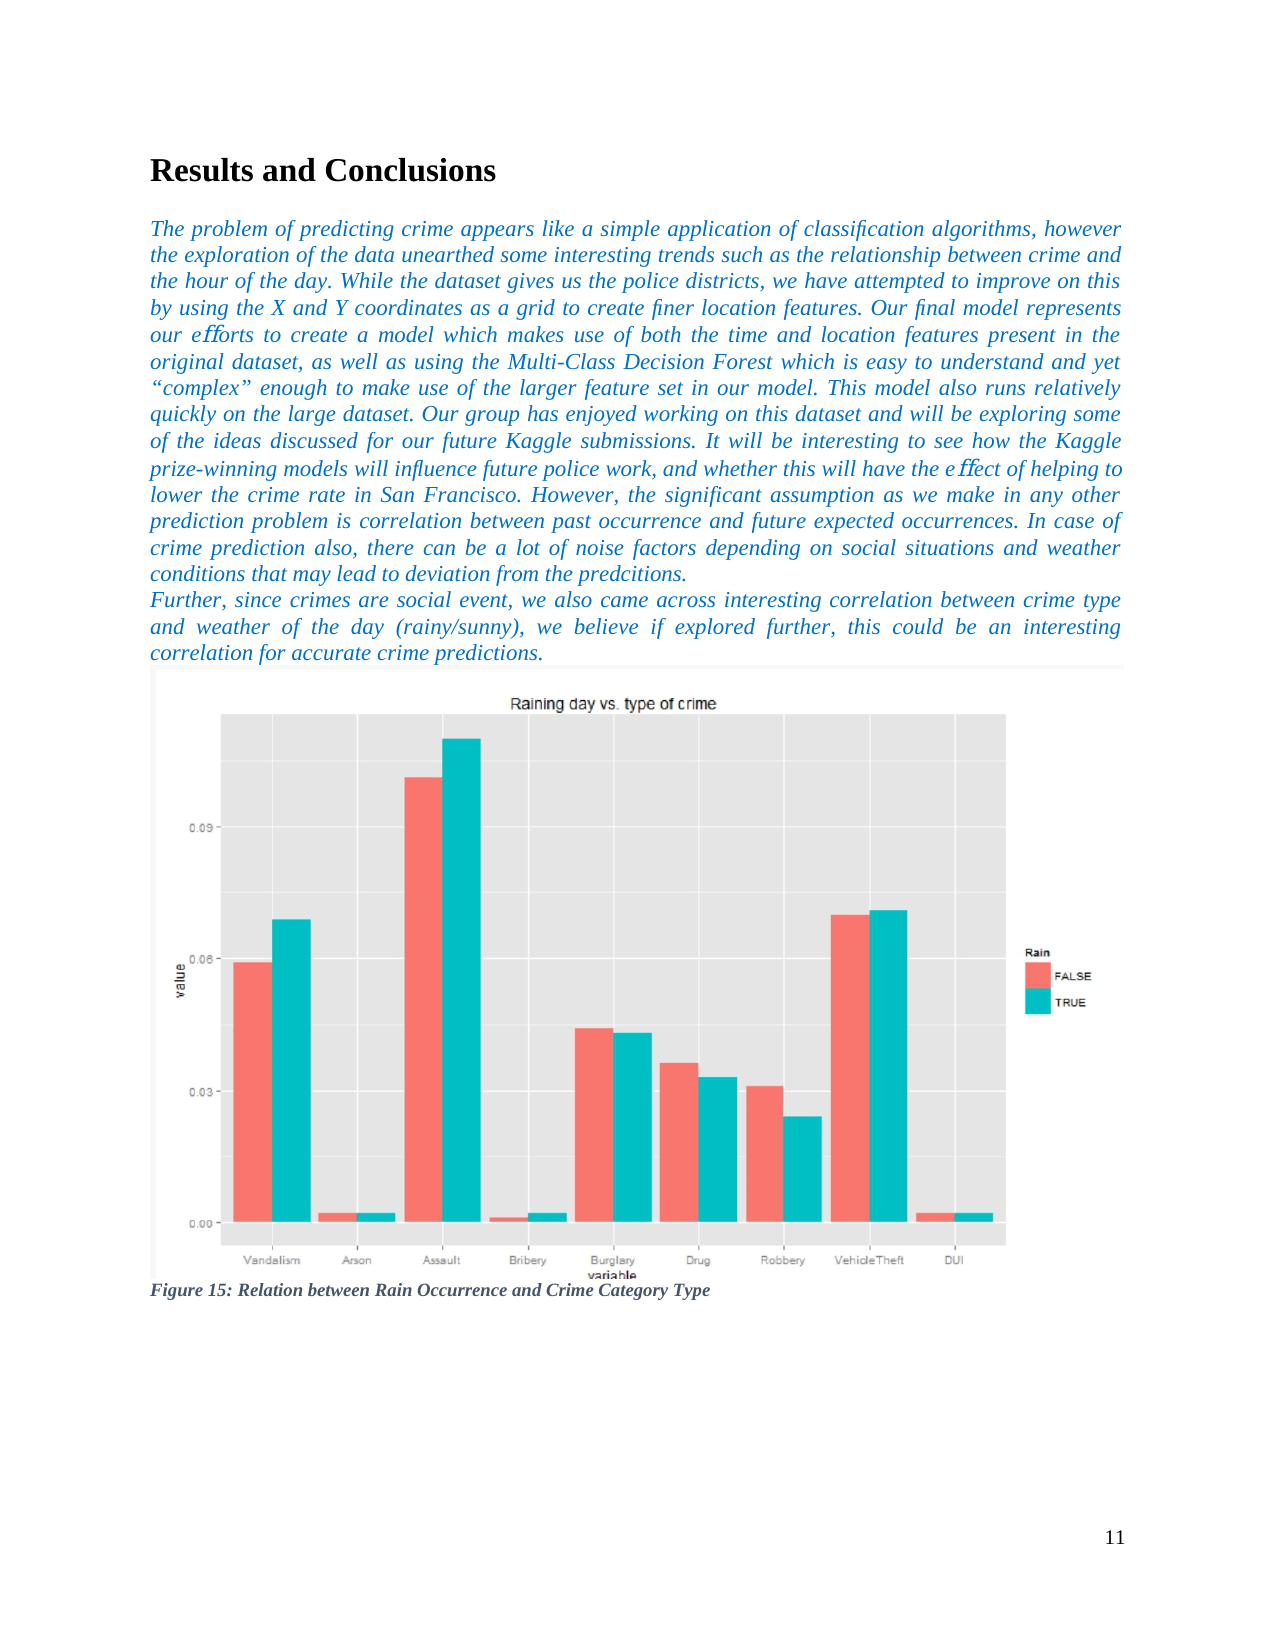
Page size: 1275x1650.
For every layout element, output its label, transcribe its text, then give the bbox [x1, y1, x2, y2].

text Figure 15: Relation between Rain Occurrence and Crime Category Type [150, 1279, 1125, 1301]
text Further, since crimes are social event, we also came across interesting correlation between crime type and weather of the day (rainy/sunny), we believe if explored further, this could be an interesting correlation for accurate crime predictions. [150, 586, 1125, 665]
subtitle Results and Conclusions [150, 150, 1125, 188]
text The problem of predicting crime appears like a simple application of classiﬁcation algorithms, however the exploration of the data unearthed some interesting trends such as the relationship between crime and the hour of the day. While the dataset gives us the police districts, we have attempted to improve on this by using the X and Y coordinates as a grid to create ﬁner location features. Our ﬁnal model represents our efforts to create a model which makes use of both the time and location features present in the original dataset, as well as using the Multi-Class Decision Forest which is easy to understand and yet “complex” enough to make use of the larger feature set in our model. This model also runs relatively quickly on the large dataset. Our group has enjoyed working on this dataset and will be exploring some of the ideas discussed for our future Kaggle submissions. It will be interesting to see how the Kaggle prize-winning models will inﬂuence future police work, and whether this will have the effect of helping to lower the crime rate in San Francisco. However, the significant assumption as we make in any other prediction problem is correlation between past occurrence and future expected occurrences. In case of crime prediction also, there can be a lot of noise factors depending on social situations and weather conditions that may lead to deviation from the predcitions. [150, 215, 1125, 586]
picture [150, 665, 1124, 1279]
